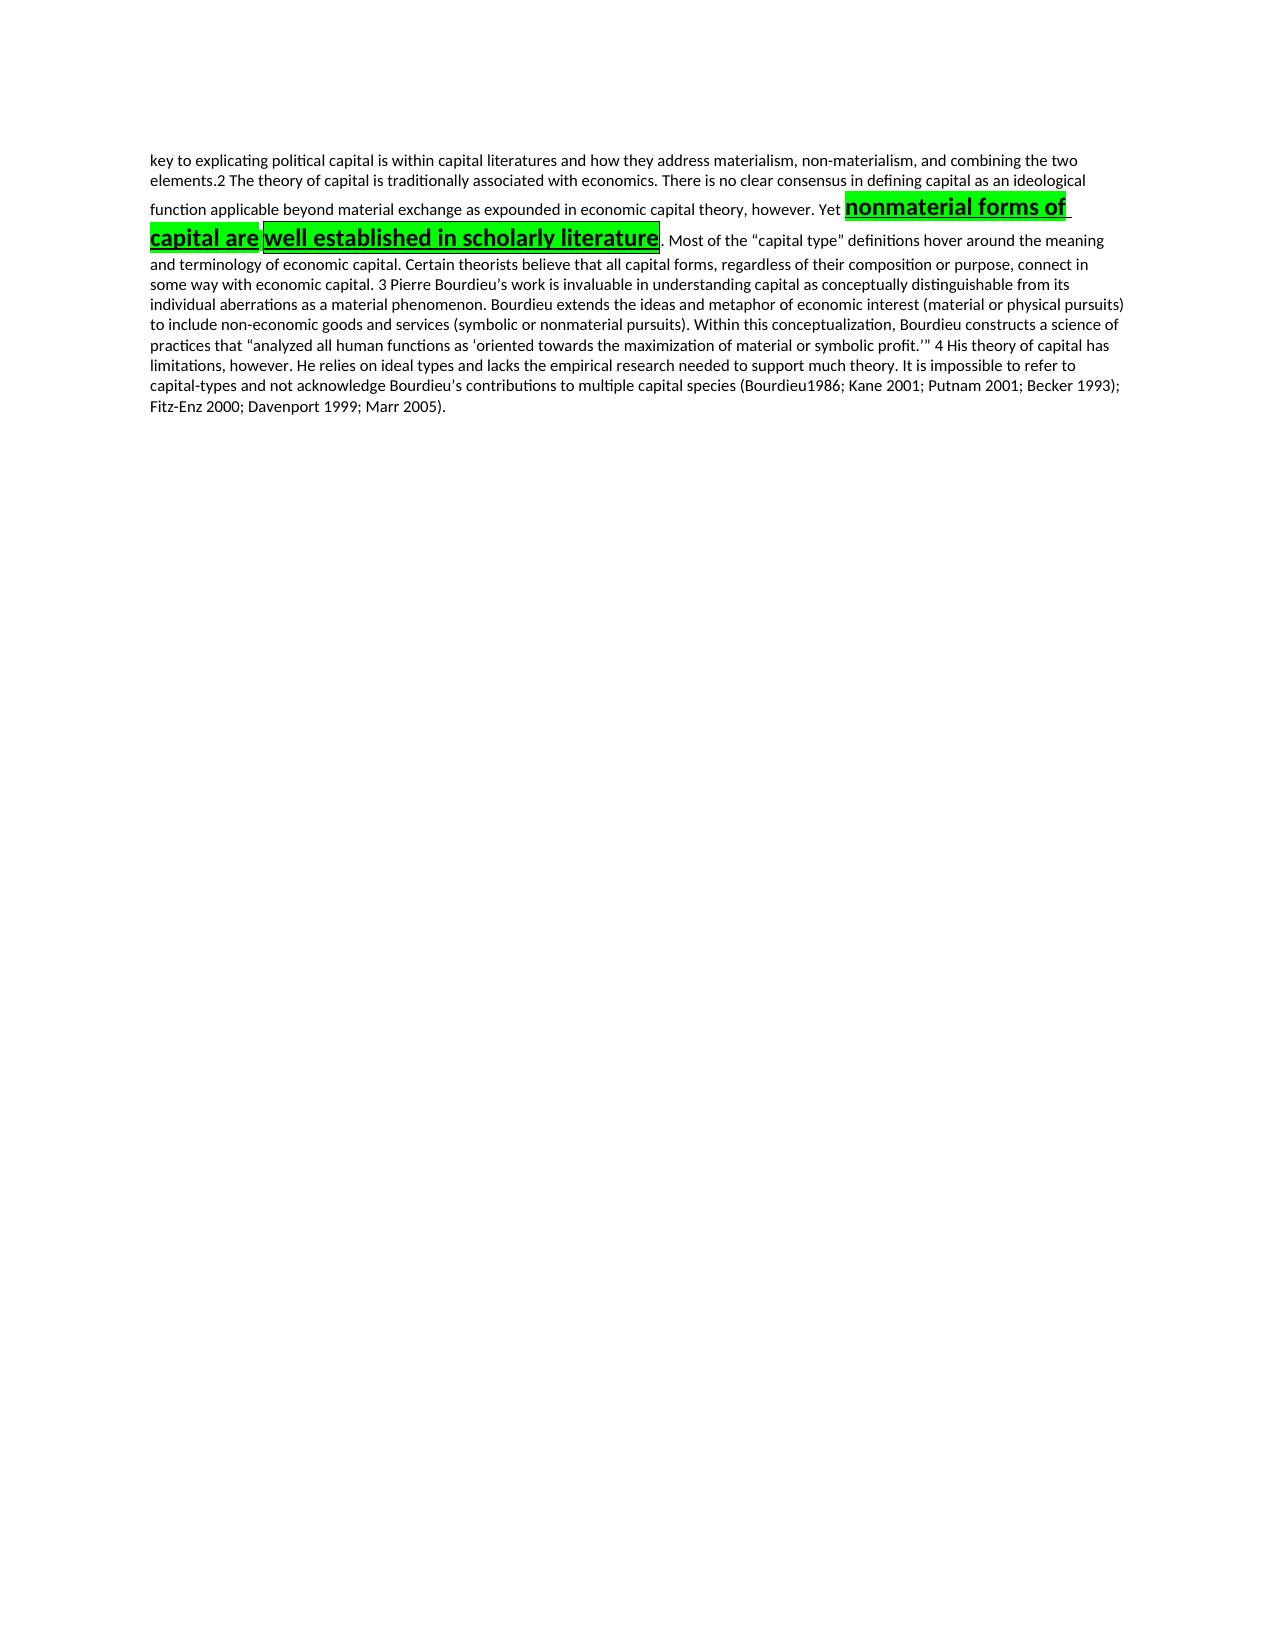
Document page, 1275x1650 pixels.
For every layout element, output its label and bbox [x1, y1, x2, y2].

text [150, 150, 1125, 416]
